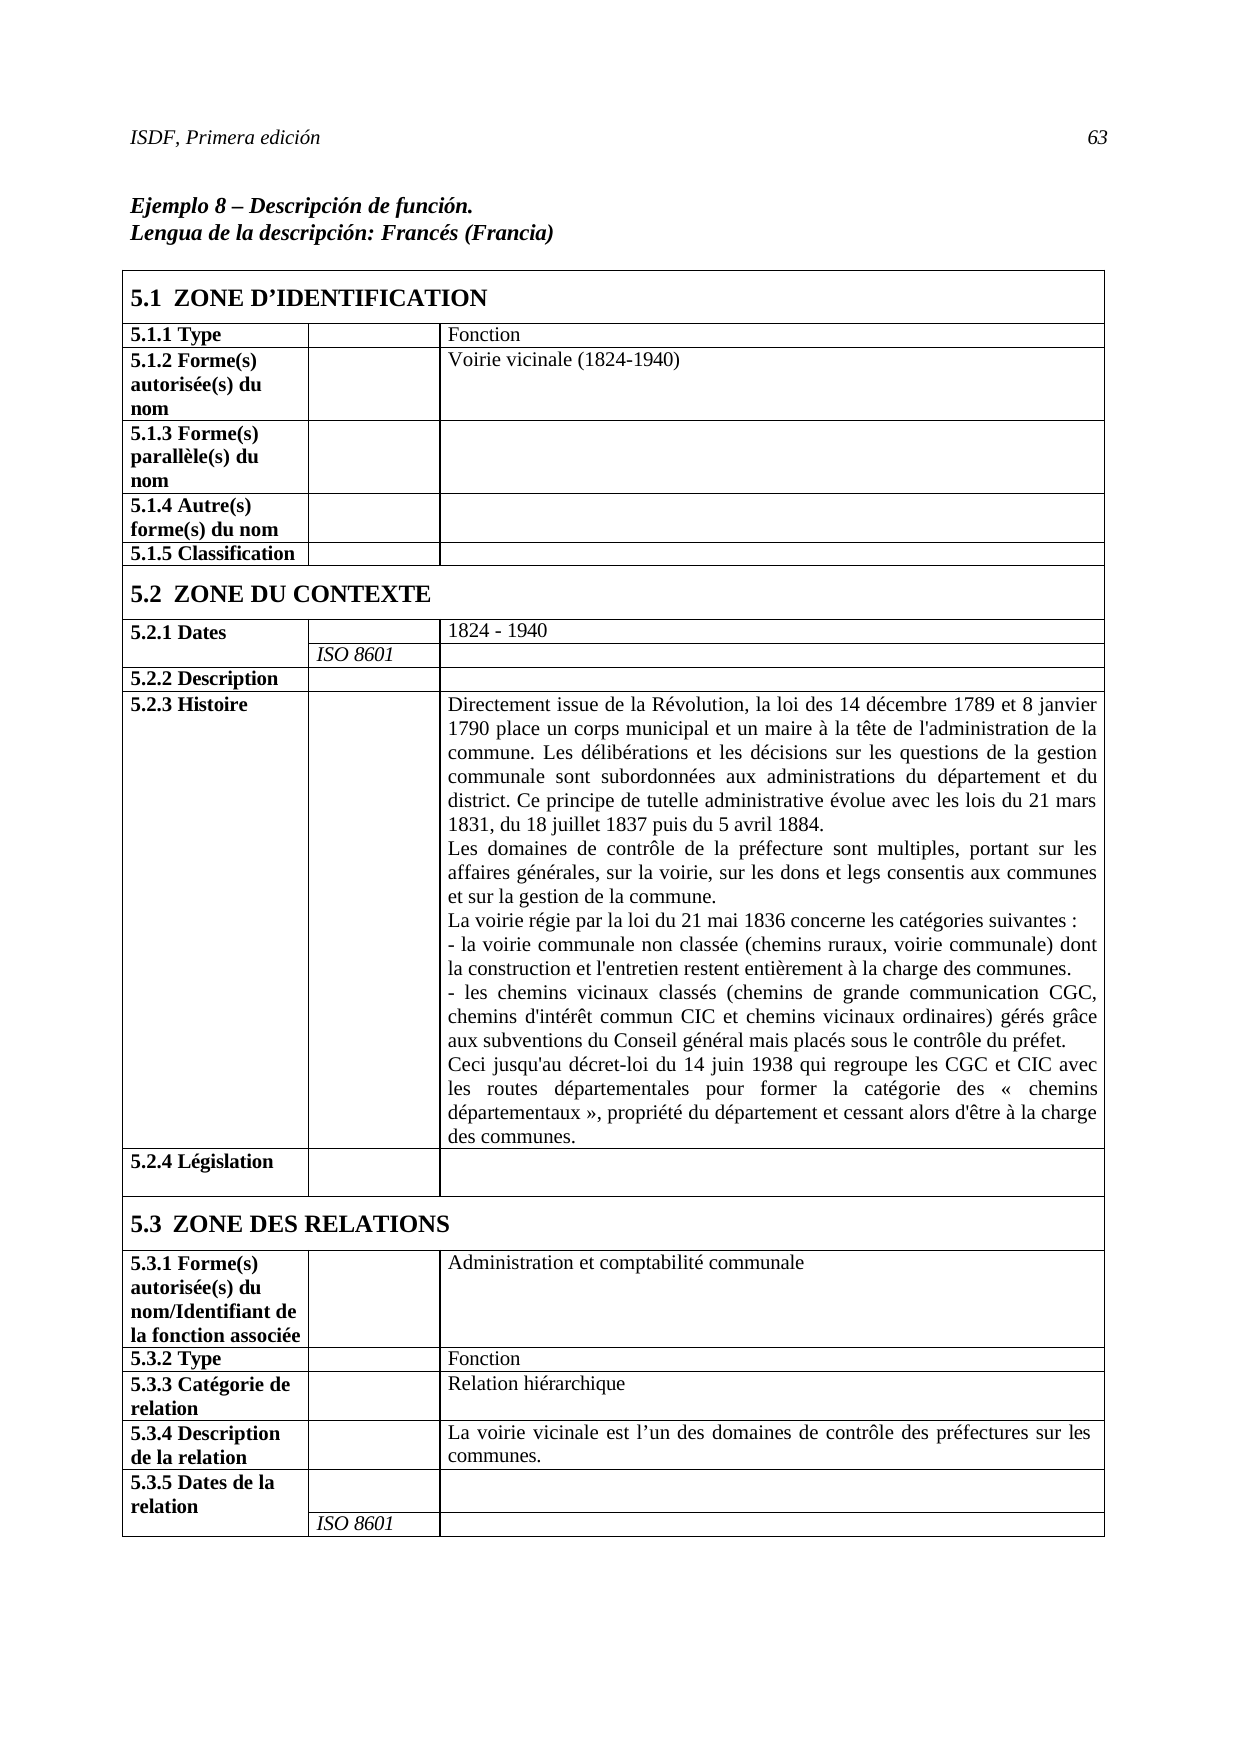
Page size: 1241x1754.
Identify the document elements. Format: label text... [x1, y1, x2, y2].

table_cell Fonction [441, 1348, 1104, 1371]
table_cell [309, 1421, 439, 1469]
text Lengua de la descripción: Francés (Francia) [130, 219, 1152, 245]
table_cell Administration et comptabilité communale [441, 1251, 1104, 1347]
table_cell 5.1.4 Autre(s) forme(s) du nom [123, 494, 308, 542]
table_cell 5.3.3 Catégorie de relation [123, 1372, 308, 1420]
table_cell [309, 324, 439, 347]
table_cell 5.2.3 Histoire [123, 692, 308, 1148]
table_cell 5.1.3 Forme(s) parallèle(s) du nom [123, 421, 308, 493]
table_cell [441, 1470, 1104, 1512]
table_cell [441, 668, 1104, 691]
table_cell [309, 692, 439, 1148]
table_cell 5.2.4 Législation [123, 1149, 308, 1196]
table_cell Relation hiérarchique [441, 1372, 1104, 1420]
table_cell 5.3 ZONE DES RELATIONS [123, 1197, 1104, 1250]
table_cell [309, 668, 439, 691]
table_cell La voirie vicinale est l’un des domaines de contrôle des préfectures sur les communes. [441, 1421, 1104, 1469]
table_cell 5.2.1 Dates [123, 620, 308, 667]
table_cell [441, 543, 1104, 565]
table_cell [441, 1513, 1104, 1536]
table_cell 5.3.4 Description de la relation [123, 1421, 308, 1469]
table_cell Fonction [441, 324, 1104, 347]
table_cell [309, 421, 439, 493]
table_cell 5.3.1 Forme(s) autorisée(s) du nom/Identifiant de la fonction associée [123, 1251, 308, 1347]
table_cell 5.1.1 Type [123, 324, 308, 347]
table_cell [441, 644, 1104, 667]
table_cell 5.2 ZONE DU CONTEXTE [123, 566, 1104, 619]
table_cell [441, 494, 1104, 542]
table_cell ISO 8601 [309, 1513, 439, 1536]
table_cell 5.2.2 Description [123, 668, 308, 691]
table_cell ISO 8601 [309, 644, 439, 667]
table_cell 5.1.2 Forme(s) autorisée(s) du nom [123, 348, 308, 420]
table_cell [309, 1470, 439, 1512]
table_cell Voirie vicinale (1824-1940) [441, 348, 1104, 420]
table_cell [309, 494, 439, 542]
table_cell [309, 543, 439, 565]
table_cell [441, 1149, 1104, 1196]
table_cell [309, 1348, 439, 1371]
table_cell [309, 1251, 439, 1347]
text Ejemplo 8 – Descripción de función. [130, 193, 1152, 219]
table_cell 1824 - 1940 [441, 620, 1104, 643]
table_cell [441, 421, 1104, 493]
table_cell [309, 1372, 439, 1420]
table_header 5.1 ZONE D’IDENTIFICATION [123, 271, 1104, 323]
table_cell [309, 620, 439, 643]
table_cell 5.3.5 Dates de la relation [123, 1470, 308, 1536]
table_cell 5.1.5 Classification [123, 543, 308, 565]
table_cell Directement issue de la Révolution, la loi des 14 décembre 1789 et 8 janvier 1790 place un corps municipal et un maire à la tête de l'administration de la commune. Les délibérations et les décisions sur les questions de la gestion communale sont subordonnées aux administrations du département et du district. Ce principe de tutelle administrative évolue avec les lois du 21 mars 1831, du 18 juillet 1837 puis du 5 avril 1884. Les domaines de contrôle de la préfecture sont multiples, portant sur les affaires générales, sur la voirie, sur les dons et legs consentis aux communes et sur la gestion de la commune. La voirie régie par la loi du 21 mai 1836 concerne les catégories suivantes : la voirie communale non classée (chemins ruraux, voirie communale) dont la construction et l'entretien restent entièrement à la charge des communes. les chemins vicinaux classés (chemins de grande communication CGC, chemins d'intérêt commun CIC et chemins vicinaux ordinaires) gérés grâce aux subventions du Conseil général mais placés sous le contrôle du préfet. Ceci jusqu'au décret-loi du 14 juin 1938 qui regroupe les CGC et CIC avec les routes départementales pour former la catégorie des « chemins départementaux », propriété du département et cessant alors d'être à la charge des communes. [441, 692, 1104, 1148]
table_cell [309, 348, 439, 420]
table_cell [309, 1149, 439, 1196]
table_cell 5.3.2 Type [123, 1348, 308, 1371]
